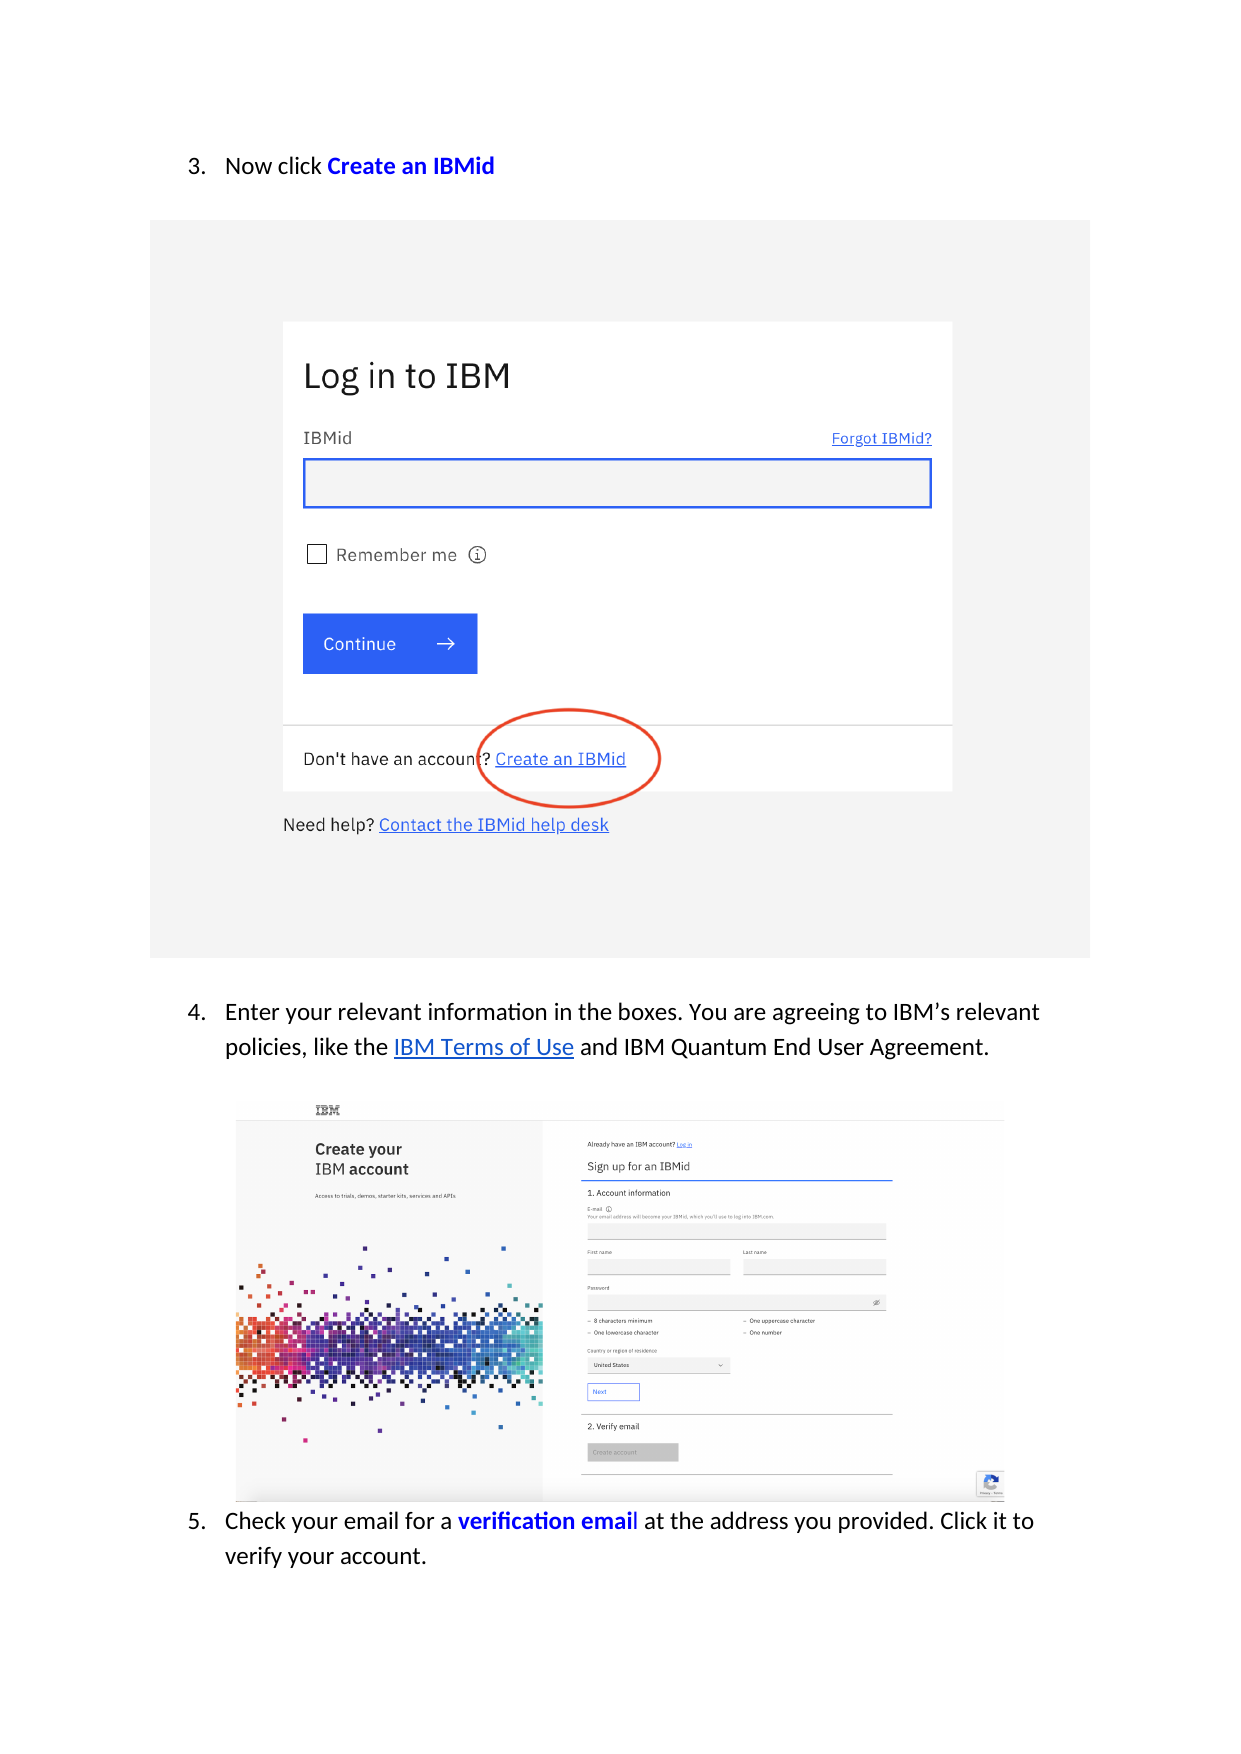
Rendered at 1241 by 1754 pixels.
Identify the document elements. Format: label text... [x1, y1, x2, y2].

list Now click Create an IBMid [187, 150, 1090, 181]
picture [150, 220, 1091, 958]
list Enter your relevant information in the boxes. You are agreeing to IBM’s relevant policies, like the IBM Terms of Use and IBM Quantum End User Agreement. [187, 996, 1090, 1062]
list Check your email for a verification email at the address you provided. Click it to verify your account. [187, 1505, 1090, 1571]
picture [235, 1101, 1005, 1502]
